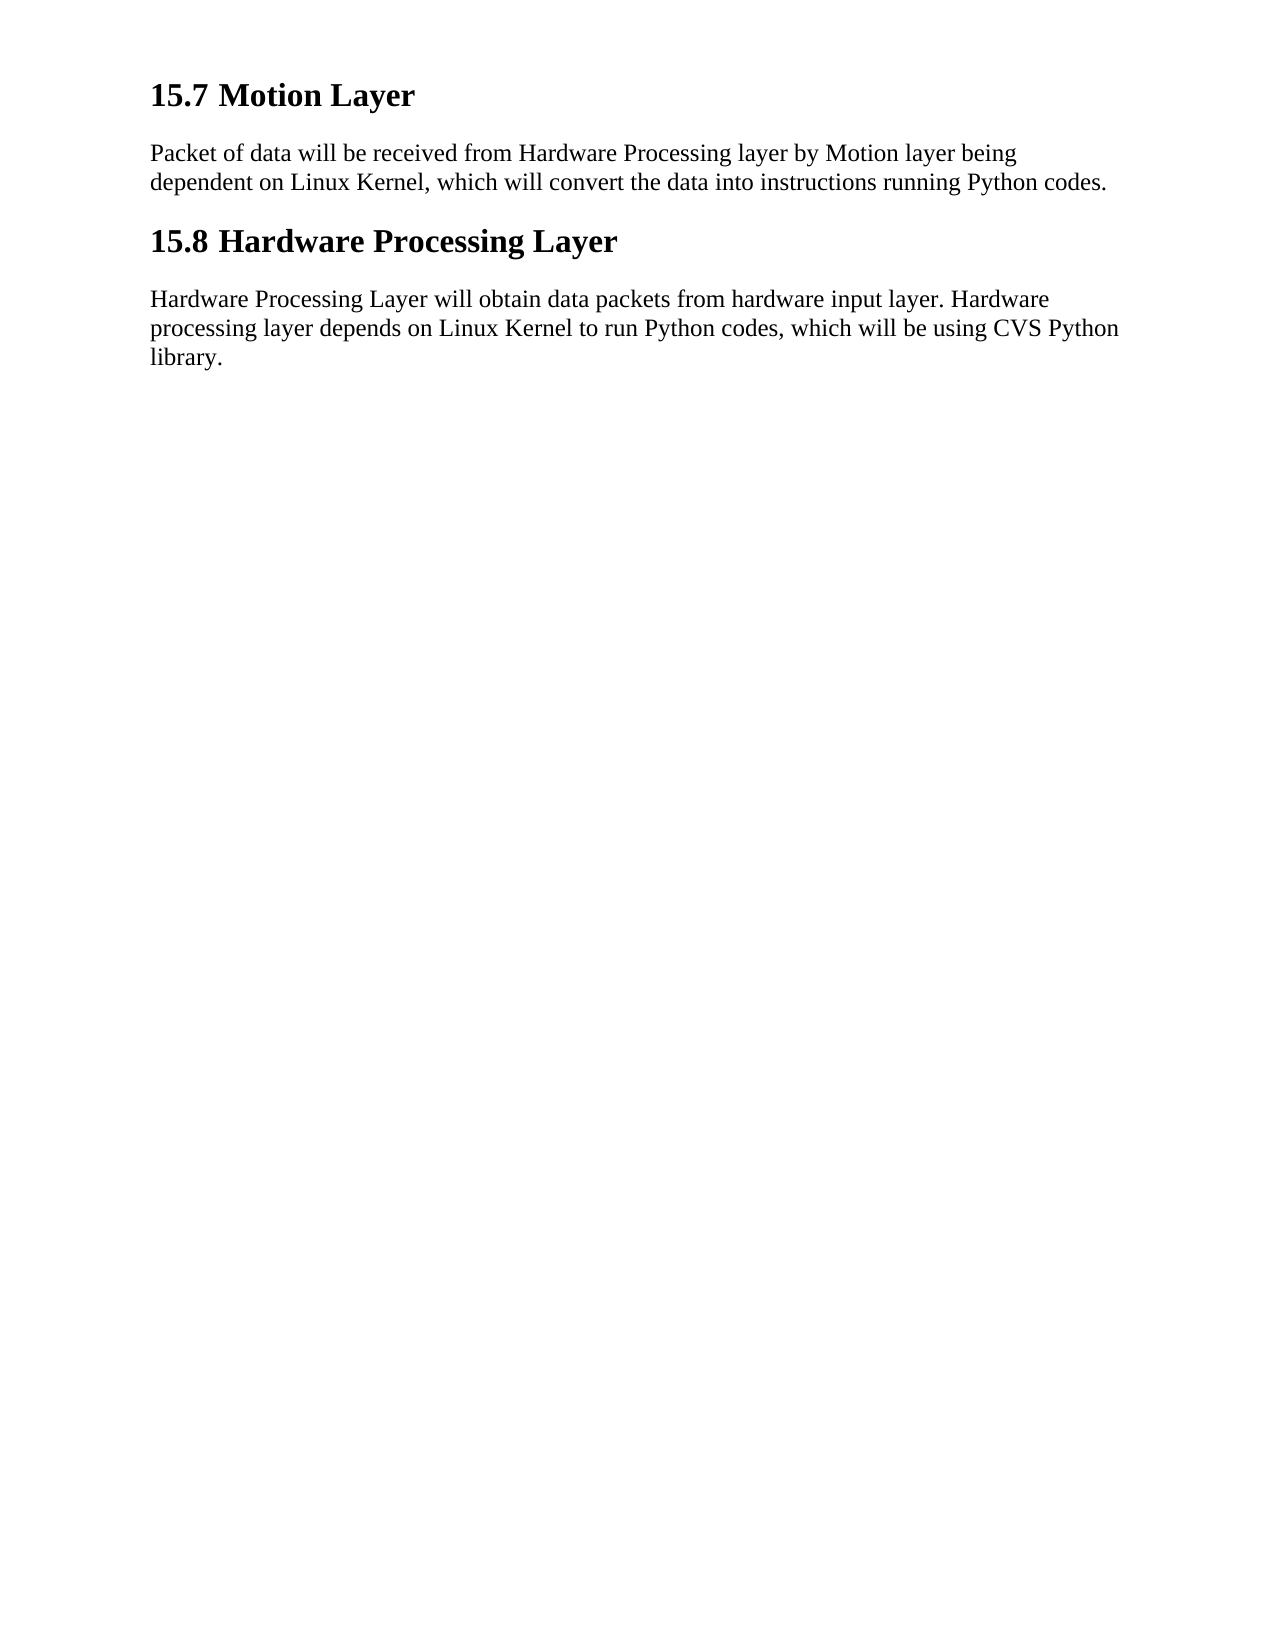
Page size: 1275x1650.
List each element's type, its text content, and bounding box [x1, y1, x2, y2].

text Hardware Processing Layer will obtain data packets from hardware input layer. Hardware processing layer depends on Linux Kernel to run Python codes, which will be using CVS Python library. [150, 284, 1125, 370]
subtitle Hardware Processing Layer [150, 221, 1125, 259]
subtitle Motion Layer [150, 75, 1125, 113]
text Packet of data will be received from Hardware Processing layer by Motion layer being dependent on Linux Kernel, which will convert the data into instructions running Python codes. [150, 138, 1125, 196]
